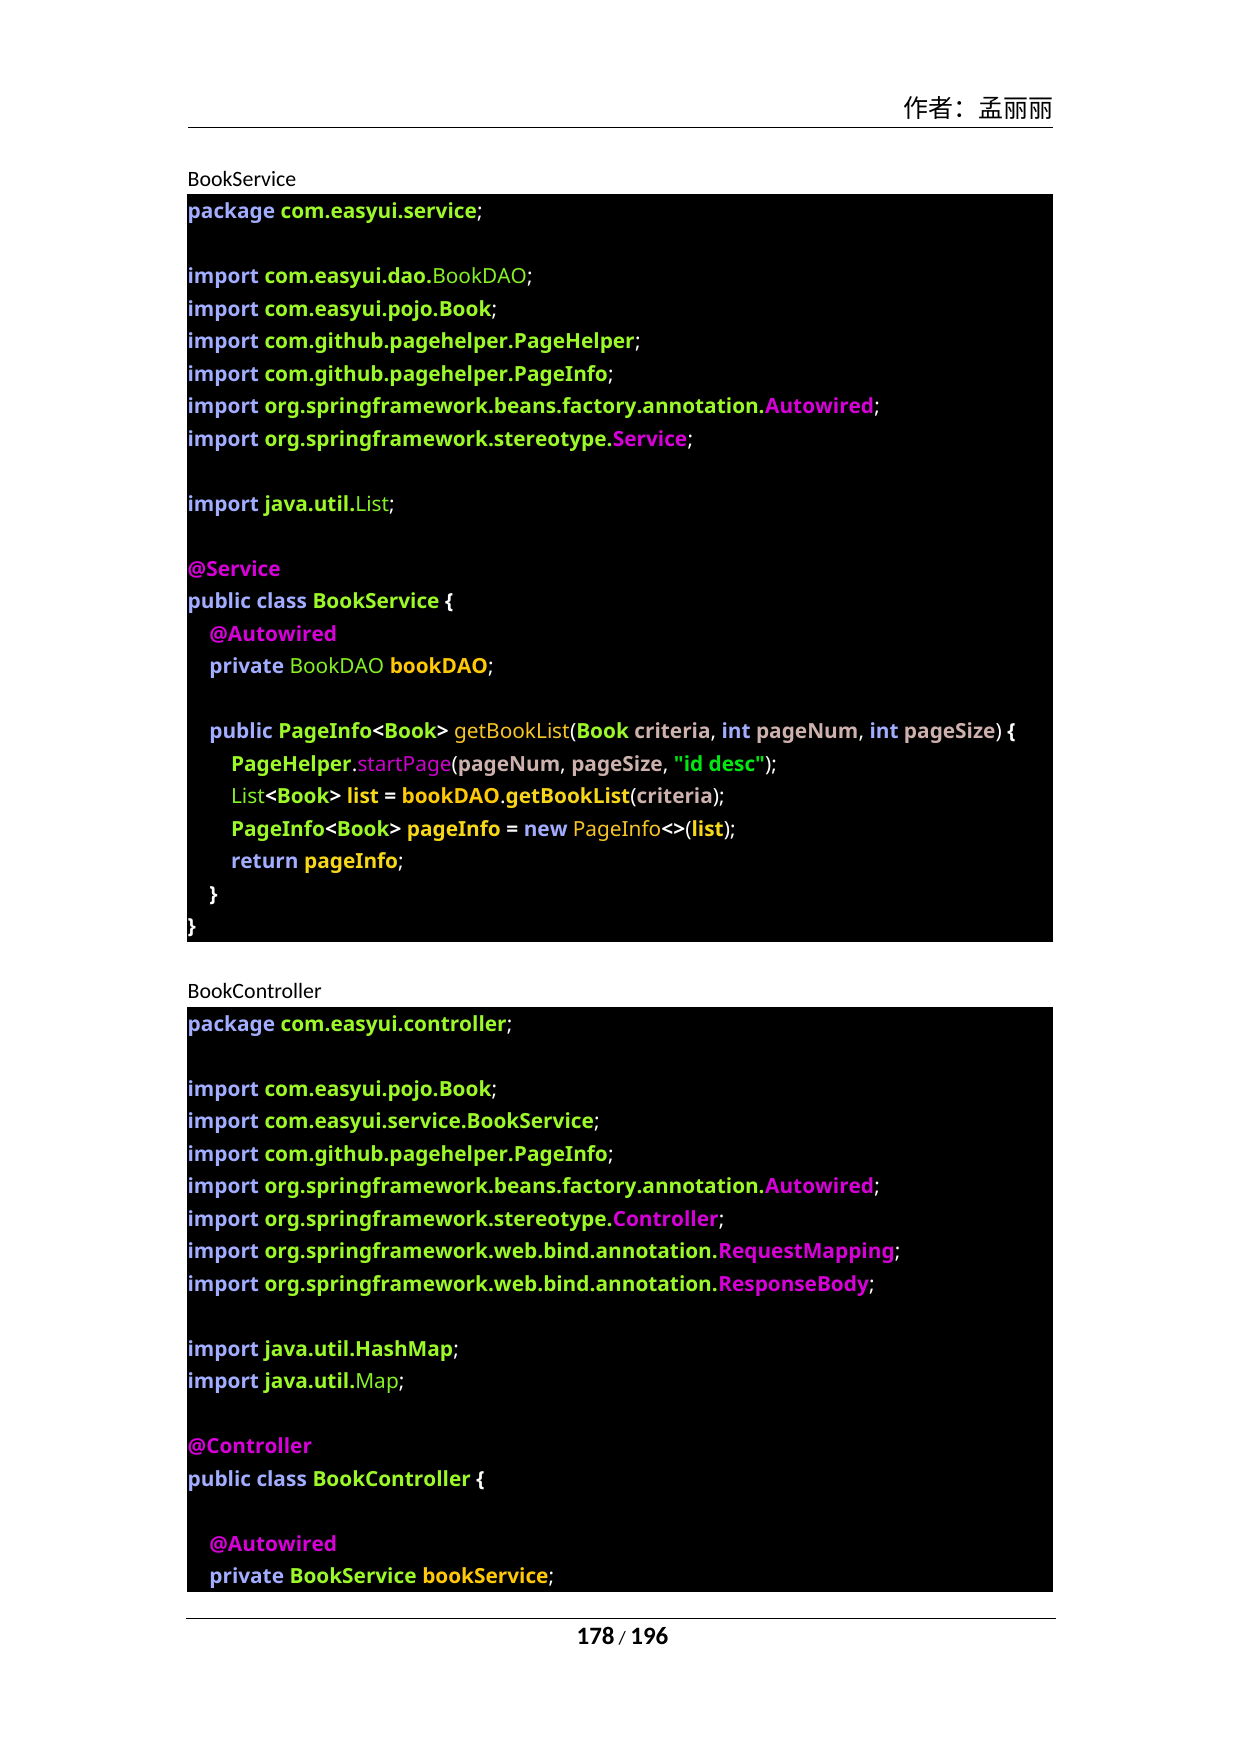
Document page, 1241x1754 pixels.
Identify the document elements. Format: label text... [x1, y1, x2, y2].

text BookService [187, 162, 1053, 194]
text package com.easyui.service; import com.easyui.dao.BookDAO; import com.easyui.pojo.Book; import com.github.pagehelper.PageHelper; import com.github.pagehelper.PageInfo; import org.springframework.beans.factory.annotation.Autowired; import org.springframework.stereotype.Service; import java.util.List; @Service public class BookService { @Autowired private BookDAO bookDAO; public PageInfo<Book> getBookList(Book criteria, int pageNum, int pageSize) { PageHelper.startPage(pageNum, pageSize, "id desc"); List<Book> list = bookDAO.getBookList(criteria); PageInfo<Book> pageInfo = new PageInfo<>(list); return pageInfo; } } [187, 194, 1053, 942]
text BookController [187, 974, 1053, 1007]
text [187, 1007, 1053, 1592]
